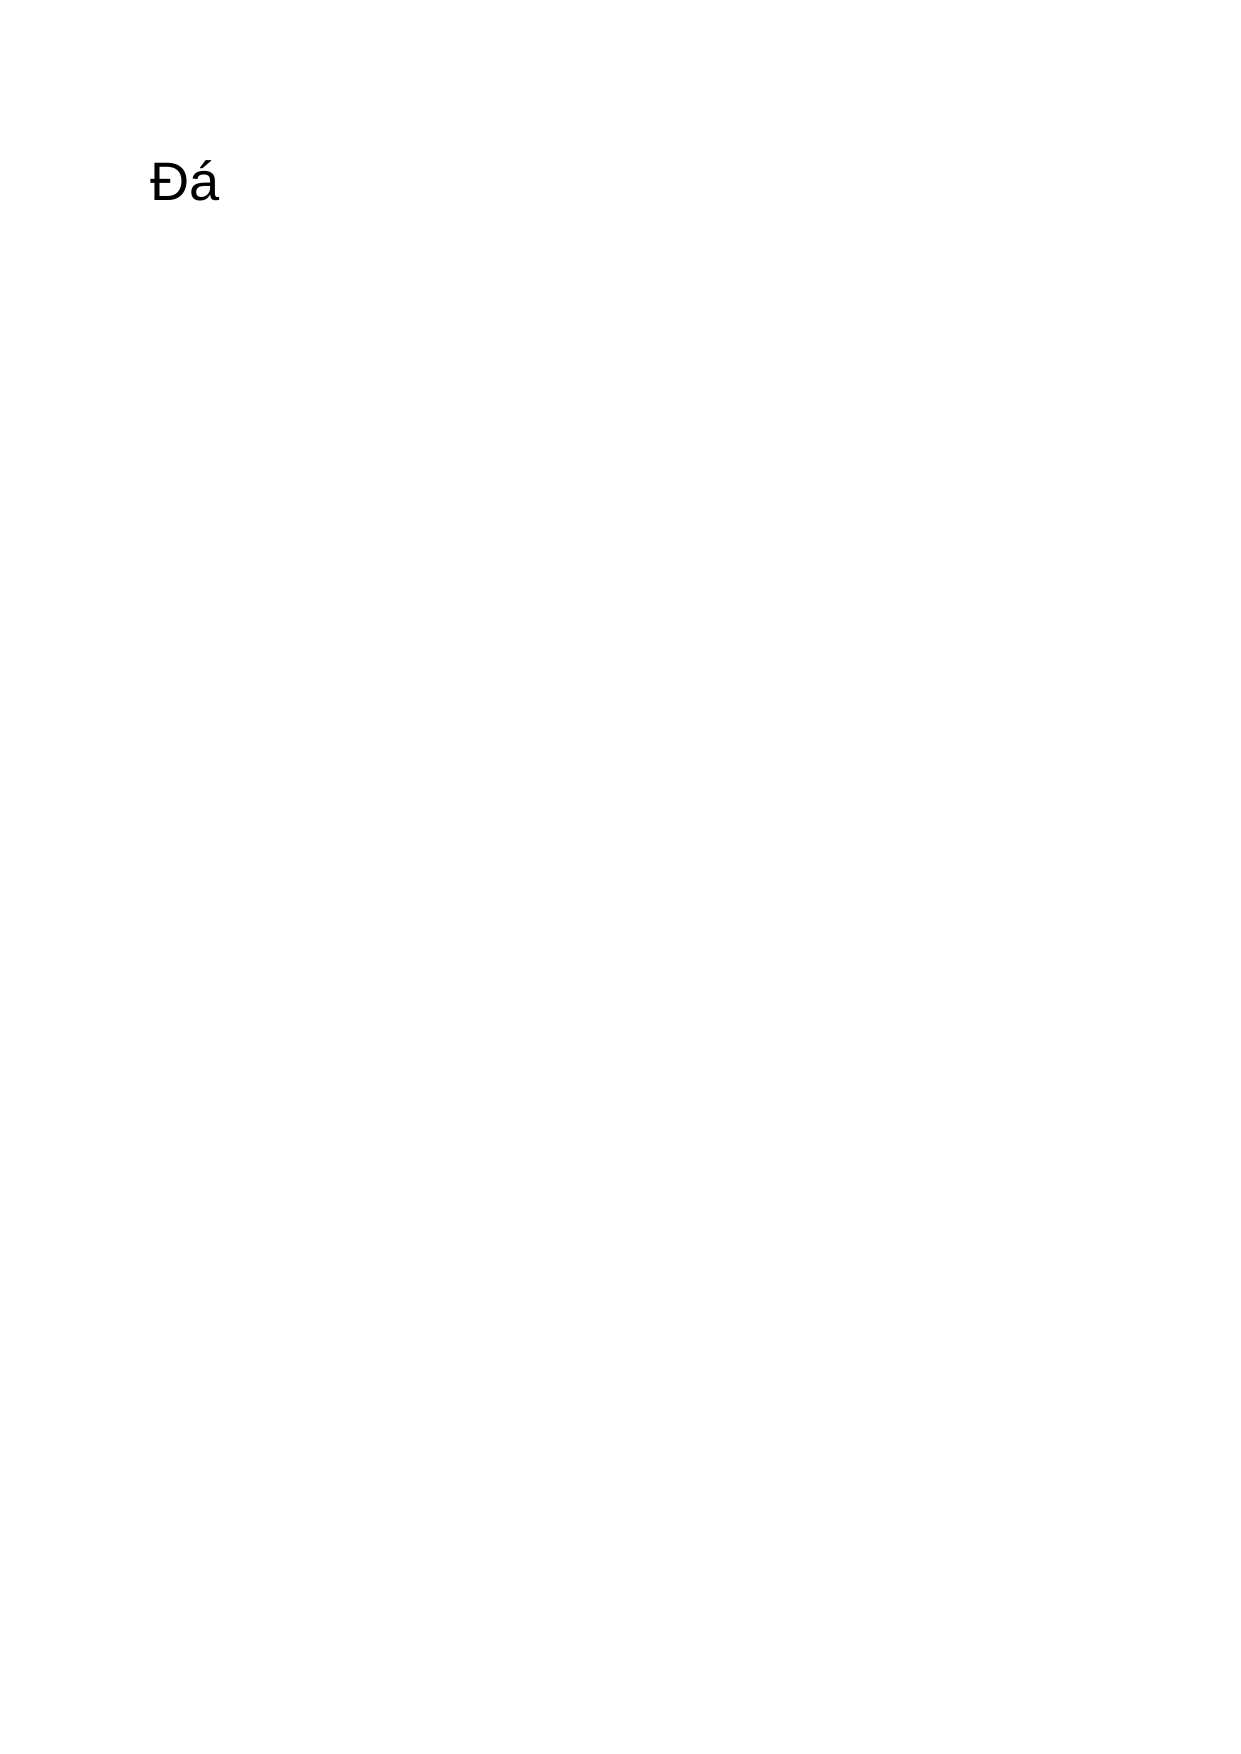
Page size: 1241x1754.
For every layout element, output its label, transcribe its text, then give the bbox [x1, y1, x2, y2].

title Đá [150, 150, 1090, 212]
